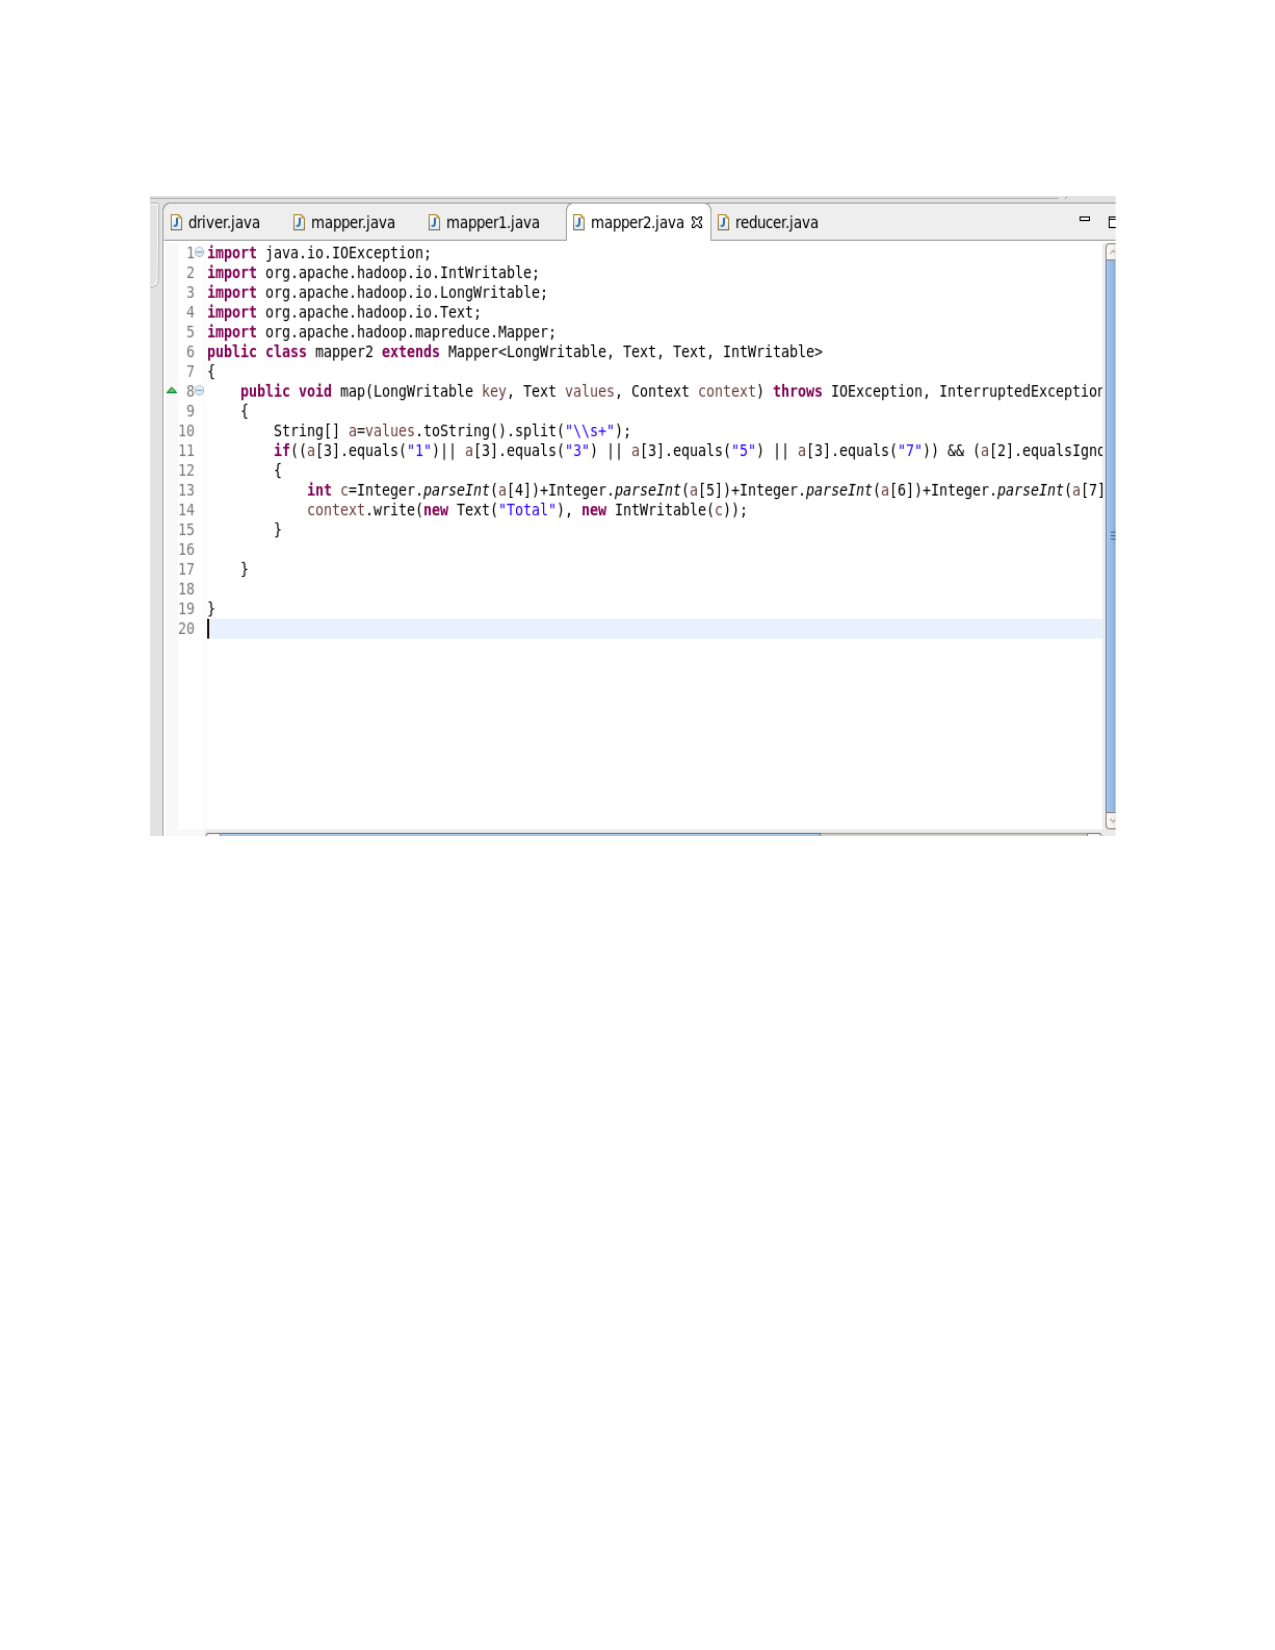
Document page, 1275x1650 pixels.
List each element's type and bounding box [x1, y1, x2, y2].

picture [150, 196, 1116, 836]
